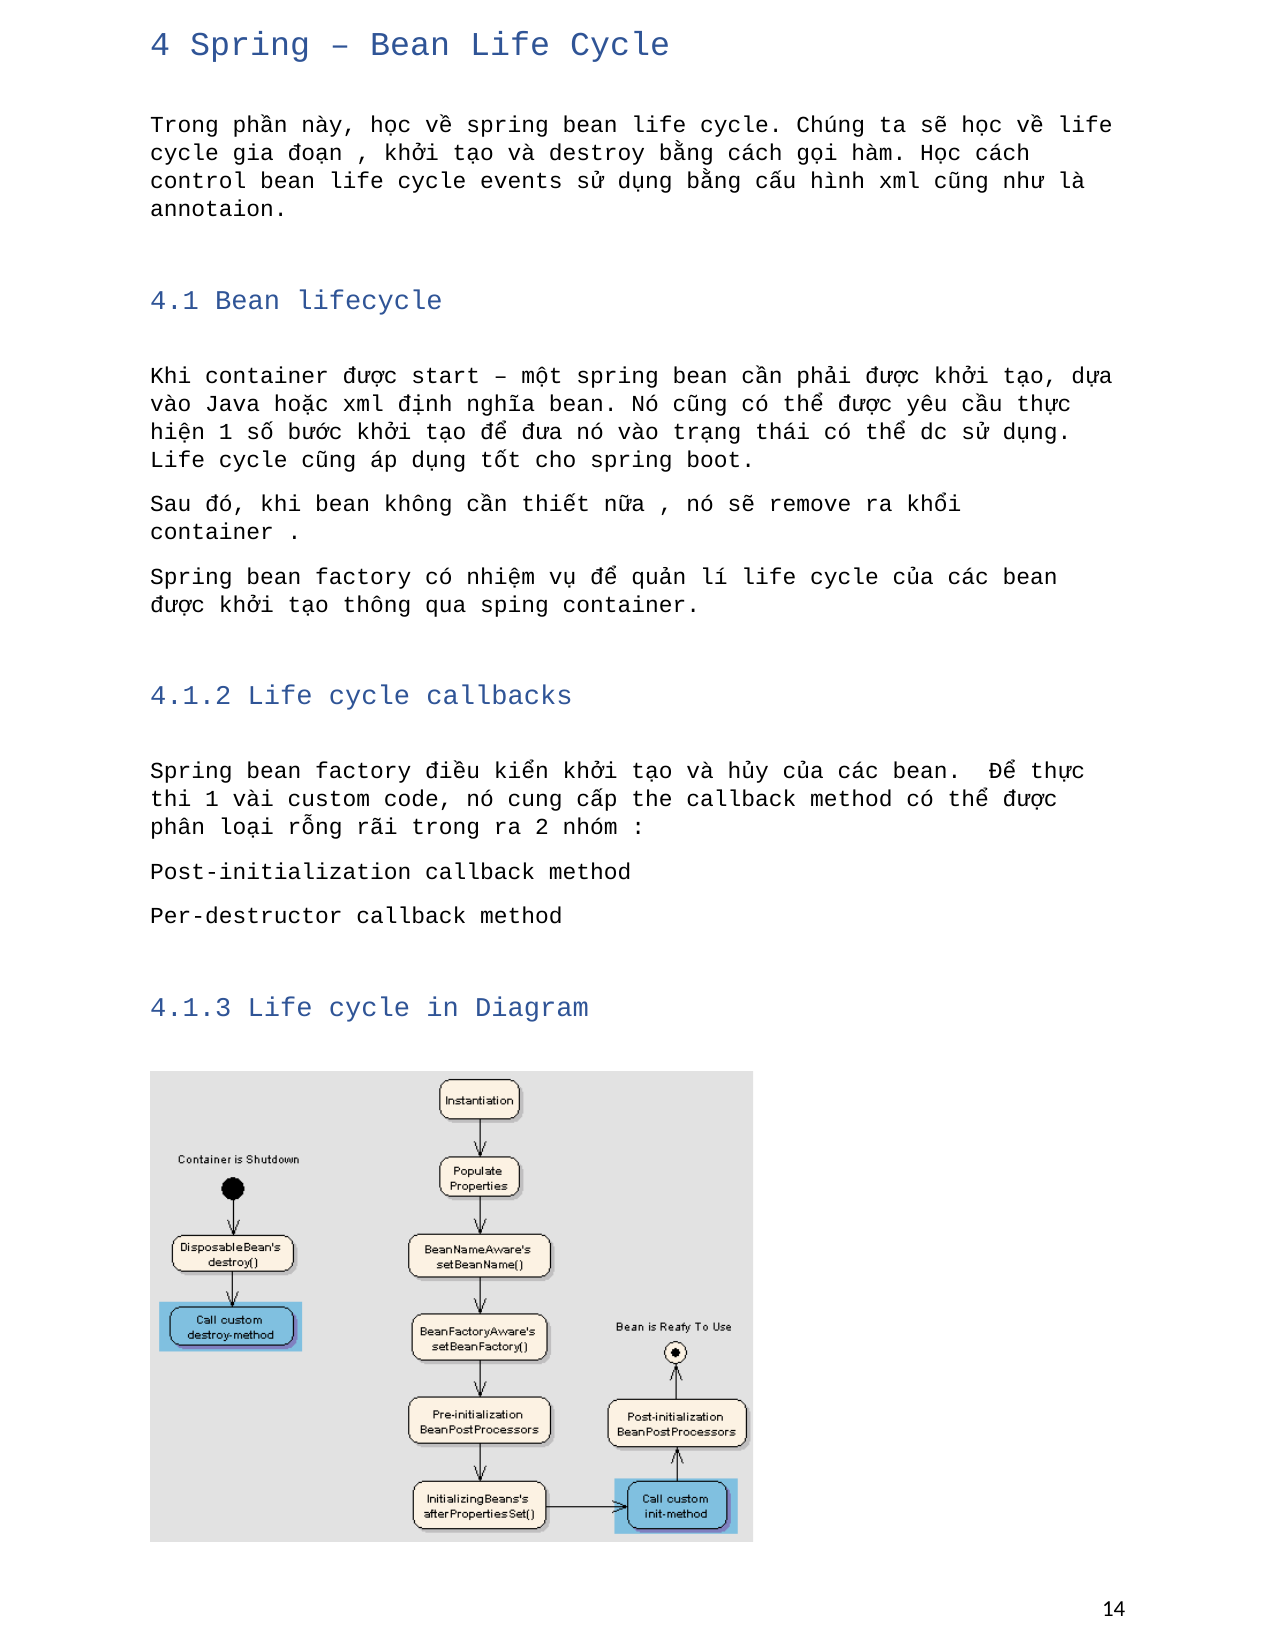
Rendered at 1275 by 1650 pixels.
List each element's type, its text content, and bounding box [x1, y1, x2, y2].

text Khi container được start – một spring bean cần phải được khởi tạo, dựa vào Java hoặc xml định nghĩa bean. Nó cũng có thể được yêu cầu thực hiện 1 số bước khởi tạo để đưa nó vào trạng thái có thể dc sử dụng. Life cycle cũng áp dụng tốt cho spring boot. [150, 364, 1125, 474]
subtitle 4.1.3 Life cycle in Diagram [150, 994, 1125, 1025]
text Post-initialization callback method [150, 860, 1125, 886]
subtitle 4.1.2 Life cycle callbacks [150, 682, 1125, 713]
picture [150, 1071, 754, 1542]
subtitle 4.1 Bean lifecycle [150, 286, 1125, 317]
text Trong phần này, học về spring bean life cycle. Chúng ta sẽ học về life cycle gia đoạn , khởi tạo và destroy bằng cách gọi hàm. Học cách control bean life cycle events sử dụng bằng cấu hình xml cũng như là annotaion. [150, 113, 1125, 223]
text Per-destructor callback method [150, 905, 1125, 931]
subtitle 4 Spring – Bean Life Cycle [150, 28, 1125, 66]
text Sau đó, khi bean không cần thiết nữa , nó sẽ remove ra khổi container . [150, 492, 1125, 546]
text Spring bean factory có nhiệm vụ để quản lí life cycle của các bean được khởi tạo thông qua sping container. [150, 565, 1125, 619]
text Spring bean factory điều kiển khởi tạo và hủy của các bean. Để thực thi 1 vài custom code, nó cung cấp the callback method có thể được phân loại rỗng rãi trong ra 2 nhóm : [150, 760, 1125, 842]
